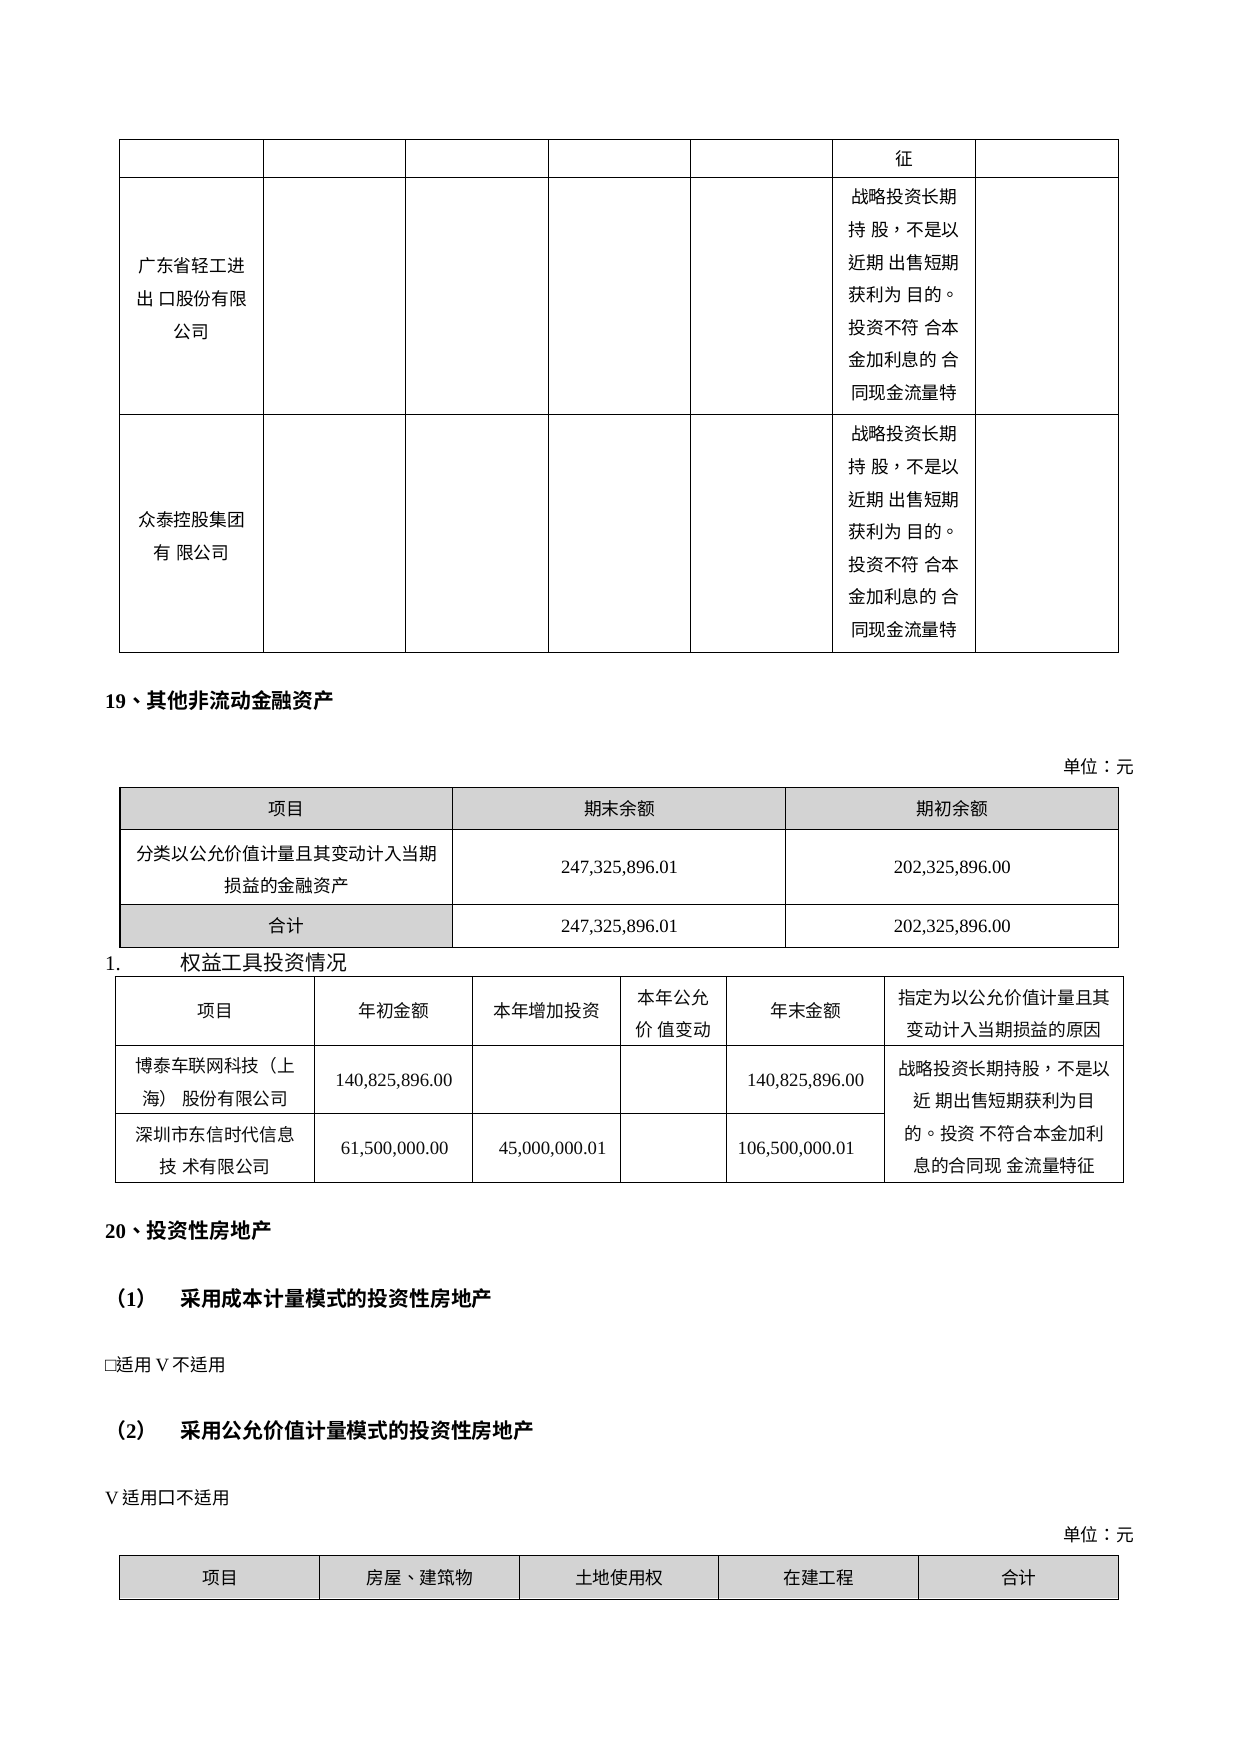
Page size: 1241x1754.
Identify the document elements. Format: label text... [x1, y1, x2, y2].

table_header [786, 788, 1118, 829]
subtitle （2） 采用公允价值计量模式的投资性房地产 [105, 1416, 1133, 1445]
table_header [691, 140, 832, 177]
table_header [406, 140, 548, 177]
subtitle 19、其他非流动金融资产 [105, 686, 1133, 714]
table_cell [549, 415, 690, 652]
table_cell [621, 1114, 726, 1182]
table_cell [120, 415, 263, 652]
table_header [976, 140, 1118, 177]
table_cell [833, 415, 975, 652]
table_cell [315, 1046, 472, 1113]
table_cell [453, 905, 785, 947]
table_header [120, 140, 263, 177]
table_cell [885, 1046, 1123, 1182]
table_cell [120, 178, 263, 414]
subtitle （1） 采用成本计量模式的投资性房地产 [105, 1284, 1133, 1313]
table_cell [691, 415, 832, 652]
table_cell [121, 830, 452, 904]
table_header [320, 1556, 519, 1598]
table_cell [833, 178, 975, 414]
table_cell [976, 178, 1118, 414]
text □适用V不适用 [105, 1353, 1133, 1377]
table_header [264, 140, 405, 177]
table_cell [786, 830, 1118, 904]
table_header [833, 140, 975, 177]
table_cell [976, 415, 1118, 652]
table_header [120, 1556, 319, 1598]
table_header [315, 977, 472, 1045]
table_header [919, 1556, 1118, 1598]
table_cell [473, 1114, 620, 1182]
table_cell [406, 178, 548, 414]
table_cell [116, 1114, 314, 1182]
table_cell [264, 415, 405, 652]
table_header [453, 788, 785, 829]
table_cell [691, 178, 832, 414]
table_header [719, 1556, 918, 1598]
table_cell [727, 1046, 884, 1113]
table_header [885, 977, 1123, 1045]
text 单位：元 [105, 1522, 1133, 1547]
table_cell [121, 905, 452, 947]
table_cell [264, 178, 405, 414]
text 单位：元 [105, 754, 1133, 778]
text V适用口不适用 [105, 1484, 1133, 1510]
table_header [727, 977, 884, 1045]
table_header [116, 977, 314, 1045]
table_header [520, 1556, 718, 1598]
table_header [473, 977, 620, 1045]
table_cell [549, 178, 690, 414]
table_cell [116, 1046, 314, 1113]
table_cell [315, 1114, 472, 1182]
list 权益工具投资情况 [105, 948, 1133, 976]
subtitle 20、投资性房地产 [105, 1217, 1133, 1245]
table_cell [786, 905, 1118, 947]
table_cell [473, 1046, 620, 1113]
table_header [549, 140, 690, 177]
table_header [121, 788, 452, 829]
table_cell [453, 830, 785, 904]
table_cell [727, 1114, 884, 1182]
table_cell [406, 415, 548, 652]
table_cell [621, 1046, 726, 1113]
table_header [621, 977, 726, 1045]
